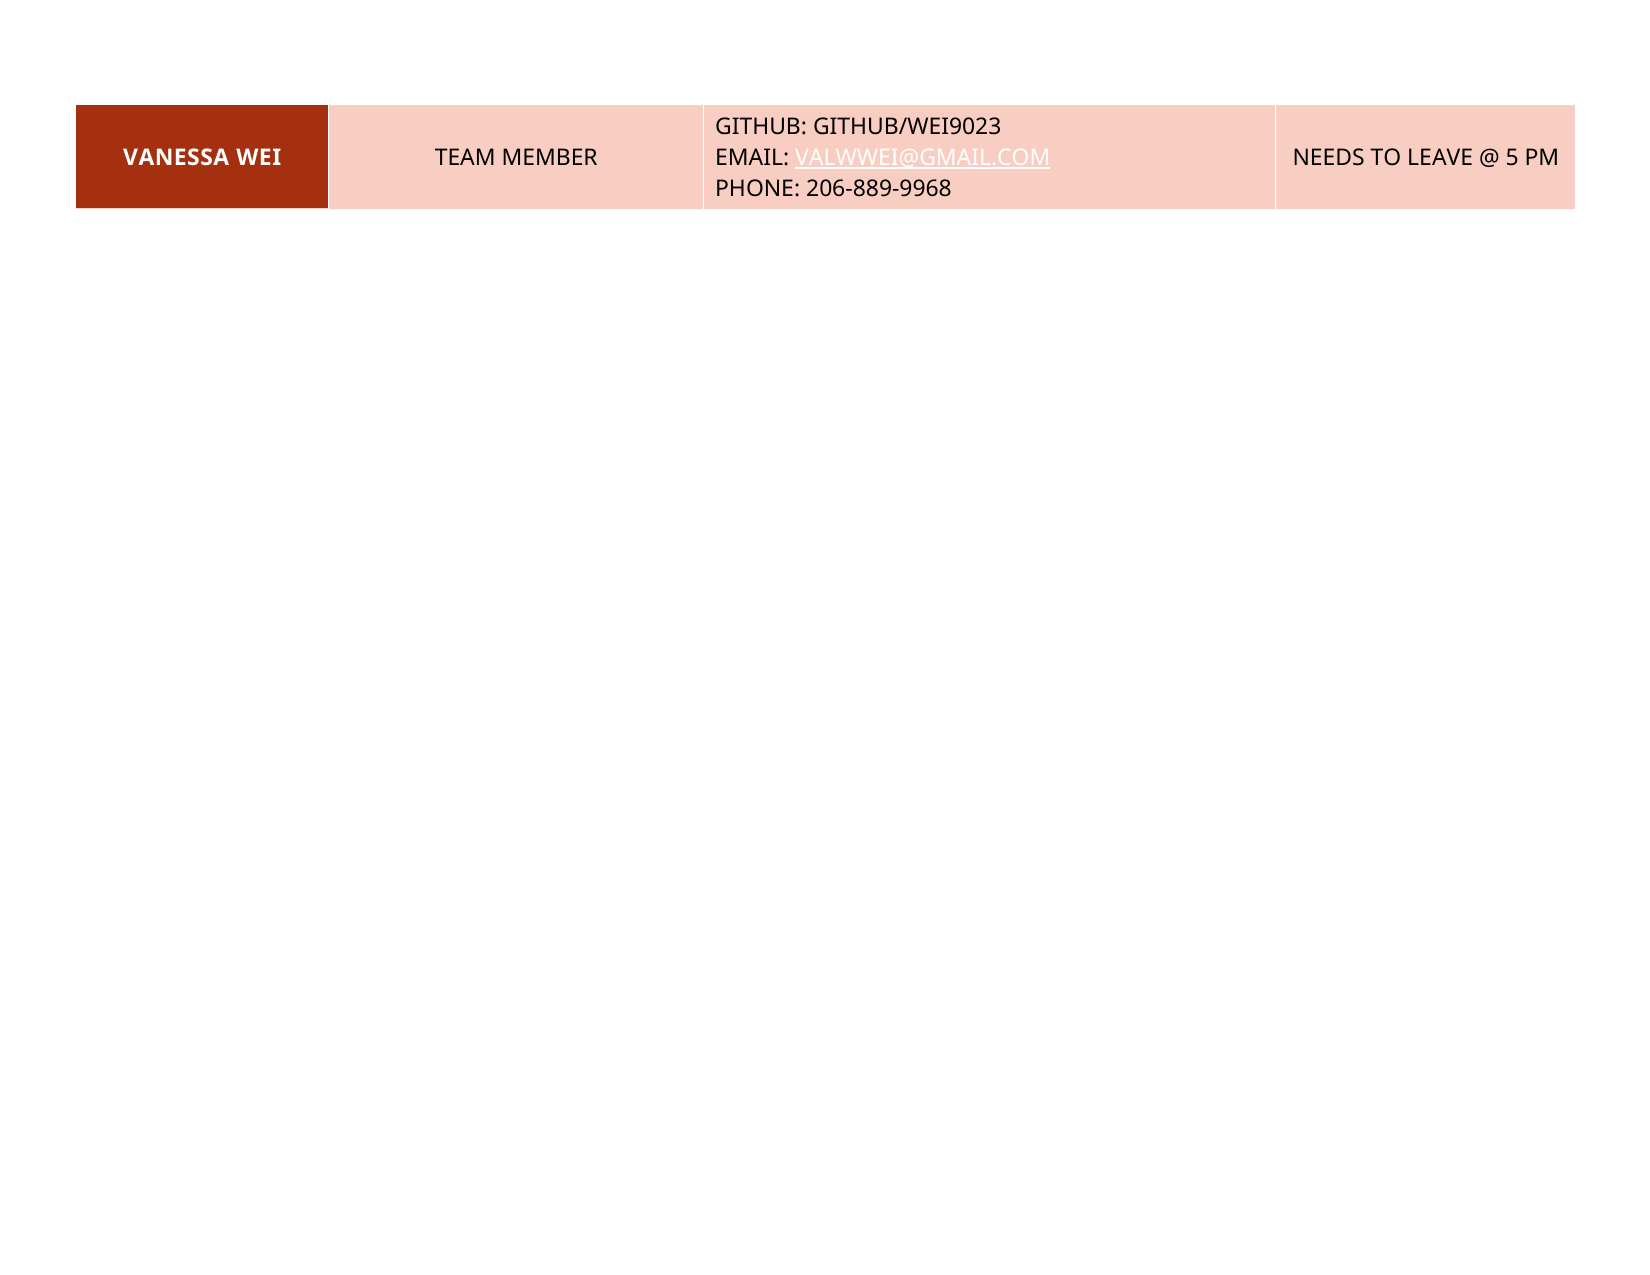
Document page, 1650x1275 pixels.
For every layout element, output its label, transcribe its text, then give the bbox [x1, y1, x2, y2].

table_cell TEAM MEMBER [329, 105, 703, 208]
table_cell NEEDS TO LEAVE @ 5 PM [1276, 105, 1575, 208]
table_cell GITHUB: GITHUB/WEI9023 EMAIL: VALWWEI@GMAIL.COM PHONE: 206-889-9968 [704, 105, 1275, 208]
table_cell Vanessa Wei [76, 105, 328, 208]
